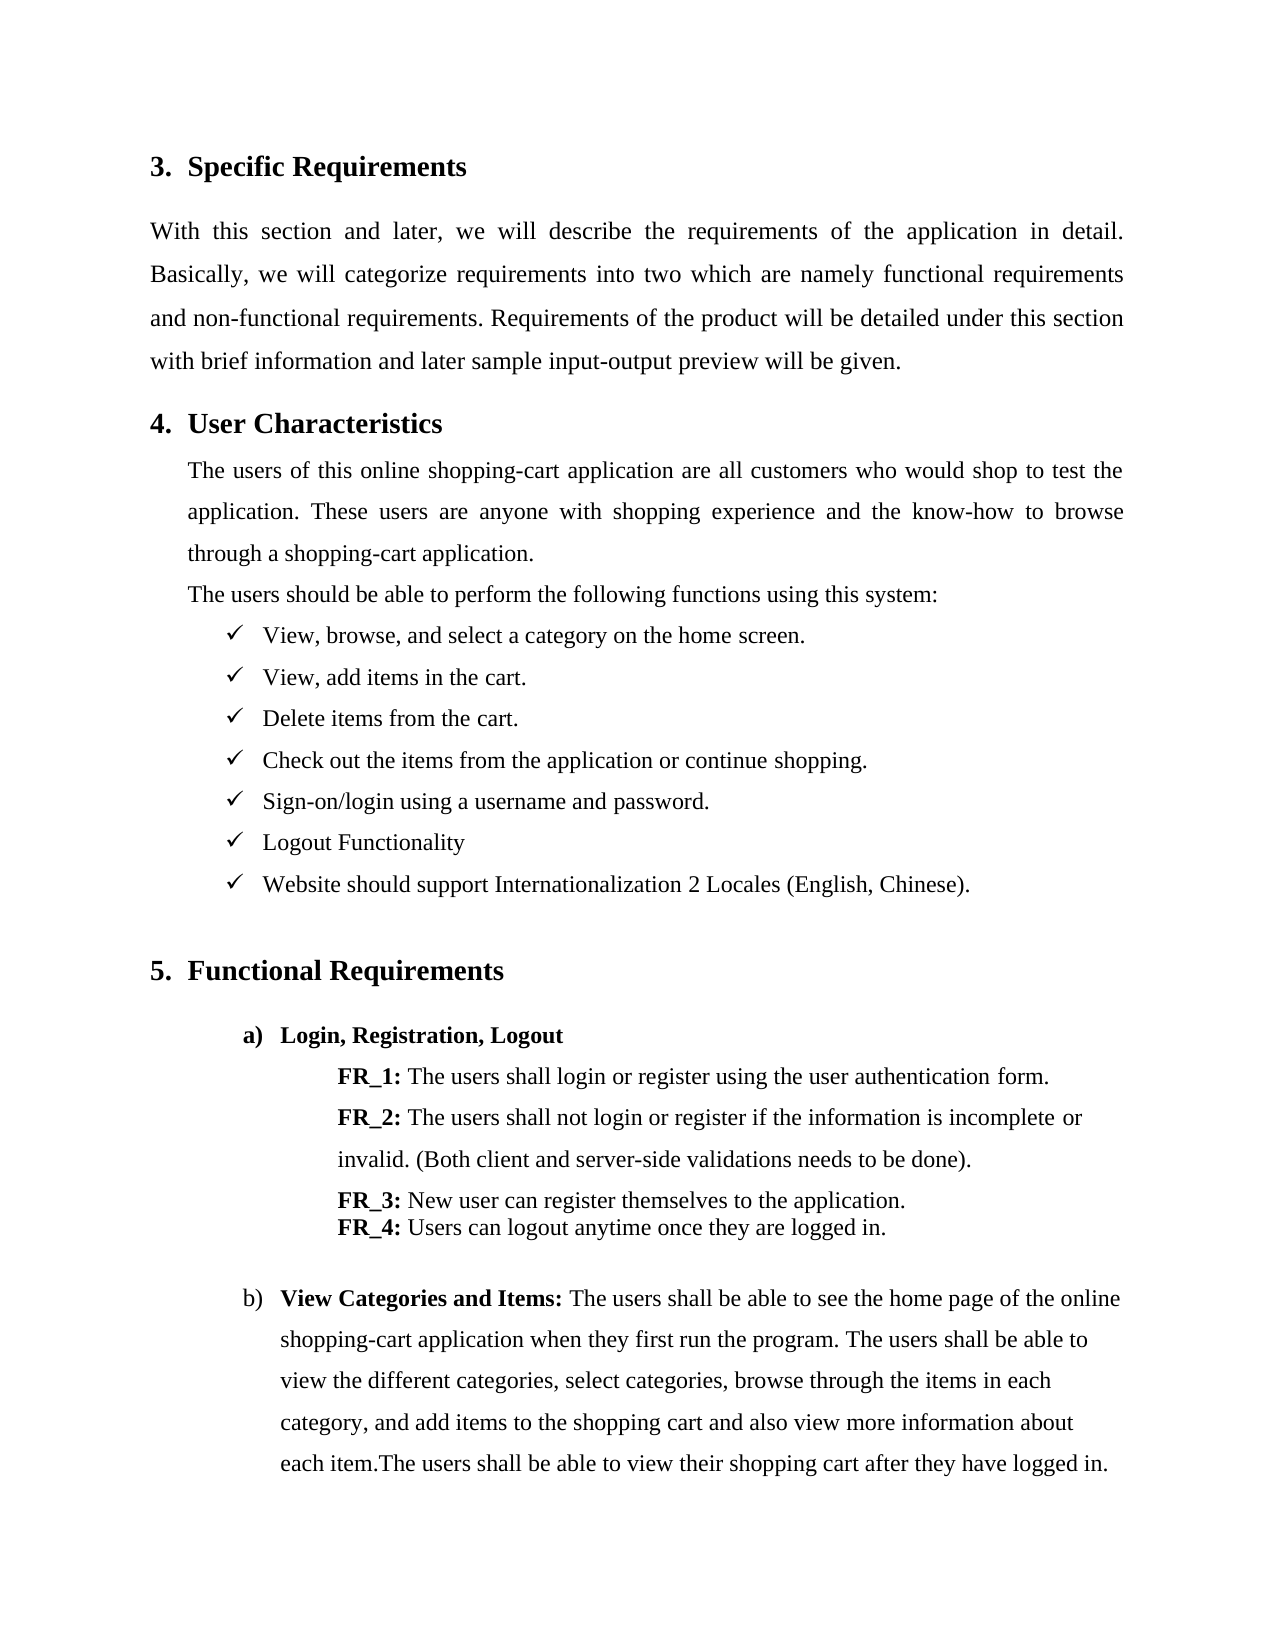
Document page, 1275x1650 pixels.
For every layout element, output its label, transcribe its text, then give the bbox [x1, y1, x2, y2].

list View Categories and Items: The users shall be able to see the home page of the online shopping-cart application when they first run the program. The users shall be able to view the different categories, select categories, browse through the items in each category, and add items to the shopping cart and also view more information about each item.The users shall be able to view their shopping cart after they have logged in. [243, 1283, 1124, 1477]
list FR_2: The users shall not login or register if the information is incomplete or invalid. (Both client and server-side validations needs to be done). [337, 1103, 1094, 1172]
list View, add items in the cart. [225, 663, 1137, 690]
list Functional Requirements [150, 953, 1137, 987]
text The users of this online shopping-cart application are all customers who would shop to test the application. These users are anyone with shopping experience and the know-how to browse through a shopping-cart application. [187, 456, 1126, 566]
list Website should support Internationalization 2 Locales (English, Chinese). [225, 870, 1137, 897]
list Logout Functionality [225, 828, 1137, 856]
list FR_4: Users can logout anytime once they are logged in. [337, 1214, 1137, 1241]
text The users should be able to perform the following functions using this system: [187, 580, 1137, 608]
list Delete items from the cart. [225, 704, 1137, 732]
list FR_3: New user can register themselves to the application. [337, 1186, 1137, 1214]
list Sign-on/login using a username and password. [225, 787, 1137, 814]
list Check out the items from the application or continue shopping. [225, 746, 1137, 773]
text With this section and later, we will describe the requirements of the application in detail. Basically, we will categorize requirements into two which are namely functional requirements and non-functional requirements. Requirements of the product will be detailed under this section with brief information and later sample input-output preview will be given. [150, 216, 1125, 374]
subtitle User Characteristics [150, 406, 1137, 440]
list FR_1: The users shall login or register using the user authentication form. [337, 1062, 1137, 1089]
list View, browse, and select a category on the home screen. [225, 621, 1137, 649]
list Login, Registration, Logout [243, 1020, 1137, 1049]
subtitle Specific Requirements [150, 149, 1137, 183]
